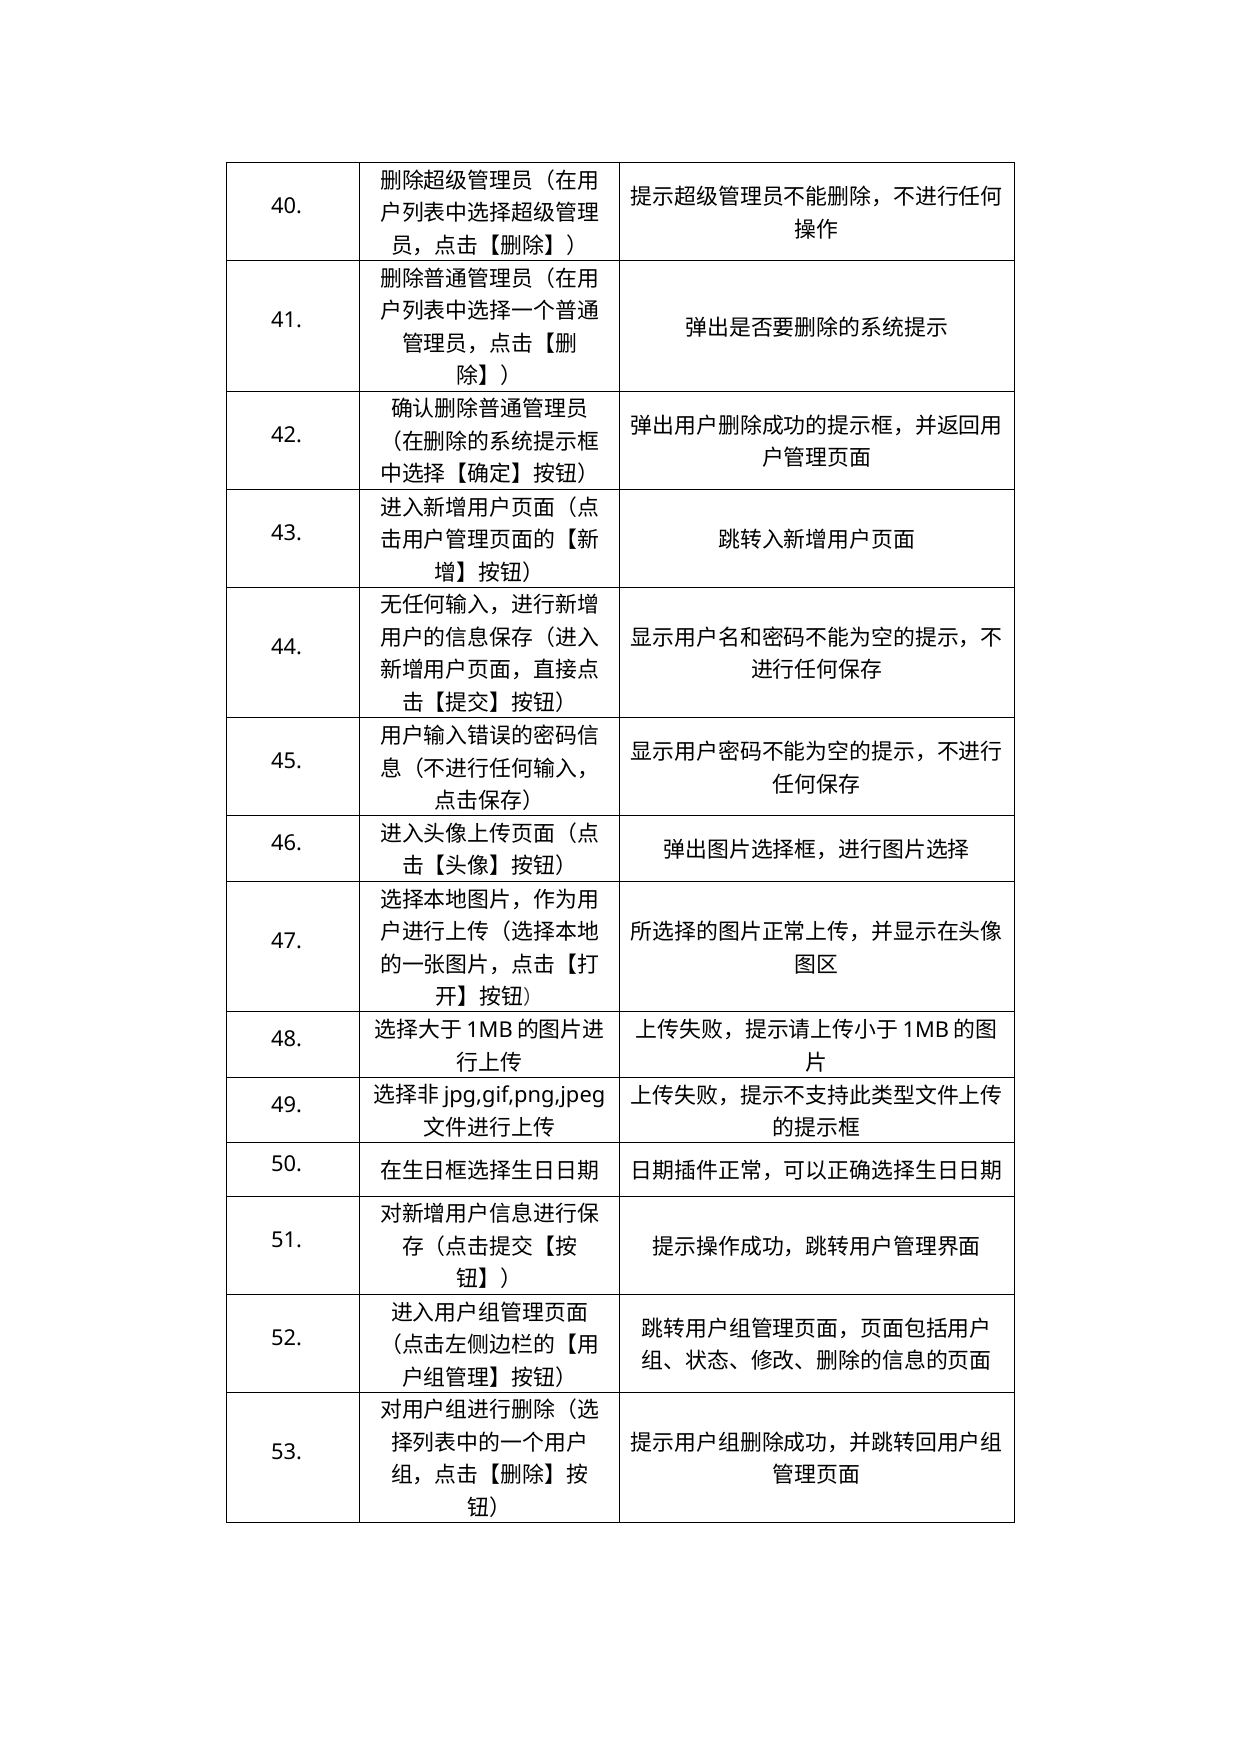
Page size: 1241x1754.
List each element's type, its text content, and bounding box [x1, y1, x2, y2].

table_cell 选择本地图片，作为用户进行上传（选择本地的一张图片，点击【打开】按钮） [360, 882, 619, 1011]
table_cell 提示操作成功，跳转用户管理界面 [620, 1197, 1014, 1293]
table_cell [227, 718, 359, 815]
table_cell [227, 1393, 359, 1522]
table_cell [227, 588, 359, 717]
table_cell 删除普通管理员（在用户列表中选择一个普通管理员，点击【删除】） [360, 261, 619, 391]
table_cell [227, 1197, 359, 1293]
table_cell [227, 490, 359, 587]
table_cell [227, 163, 359, 260]
table_cell [227, 1143, 359, 1196]
table_cell 用户输入错误的密码信息（不进行任何输入，点击保存） [360, 718, 619, 815]
table_cell 提示用户组删除成功，并跳转回用户组管理页面 [620, 1393, 1014, 1522]
table_cell 删除超级管理员（在用户列表中选择超级管理员，点击【删除】） [360, 163, 619, 260]
table_cell 弹出是否要删除的系统提示 [620, 261, 1014, 391]
table_cell [227, 261, 359, 391]
table_cell 日期插件正常，可以正确选择生日日期 [620, 1143, 1014, 1196]
table_cell [227, 816, 359, 881]
table_cell 显示用户名和密码不能为空的提示，不进行任何保存 [620, 588, 1014, 717]
table_cell 对用户组进行删除（选择列表中的一个用户组，点击【删除】按钮） [360, 1393, 619, 1522]
table_cell 选择大于1MB的图片进行上传 [360, 1012, 619, 1077]
table_cell 提示超级管理员不能删除，不进行任何操作 [620, 163, 1014, 260]
table_cell 确认删除普通管理员（在删除的系统提示框中选择【确定】按钮） [360, 392, 619, 488]
table_cell 弹出用户删除成功的提示框，并返回用户管理页面 [620, 392, 1014, 488]
table_cell 上传失败，提示请上传小于1MB的图片 [620, 1012, 1014, 1077]
table_cell [227, 1295, 359, 1392]
table_cell 跳转入新增用户页面 [620, 490, 1014, 587]
table_cell 显示用户密码不能为空的提示，不进行任何保存 [620, 718, 1014, 815]
table_cell 跳转用户组管理页面，页面包括用户组、状态、修改、删除的信息的页面 [620, 1295, 1014, 1392]
table_cell 对新增用户信息进行保存（点击提交【按钮】） [360, 1197, 619, 1293]
table_cell 进入头像上传页面（点击【头像】按钮） [360, 816, 619, 881]
table_cell [227, 882, 359, 1011]
table_cell [227, 392, 359, 488]
table_cell 进入新增用户页面（点击用户管理页面的【新增】按钮） [360, 490, 619, 587]
table_cell 进入用户组管理页面（点击左侧边栏的【用户组管理】按钮） [360, 1295, 619, 1392]
table_cell 所选择的图片正常上传，并显示在头像图区 [620, 882, 1014, 1011]
table_cell [227, 1078, 359, 1142]
table_cell 无任何输入，进行新增用户的信息保存（进入新增用户页面，直接点击【提交】按钮） [360, 588, 619, 717]
table_cell 上传失败，提示不支持此类型文件上传的提示框 [620, 1078, 1014, 1142]
table_cell 选择非jpg,gif,png,jpeg文件进行上传 [360, 1078, 619, 1142]
table_cell 弹出图片选择框，进行图片选择 [620, 816, 1014, 881]
table_cell 在生日框选择生日日期 [360, 1143, 619, 1196]
table_cell [227, 1012, 359, 1077]
